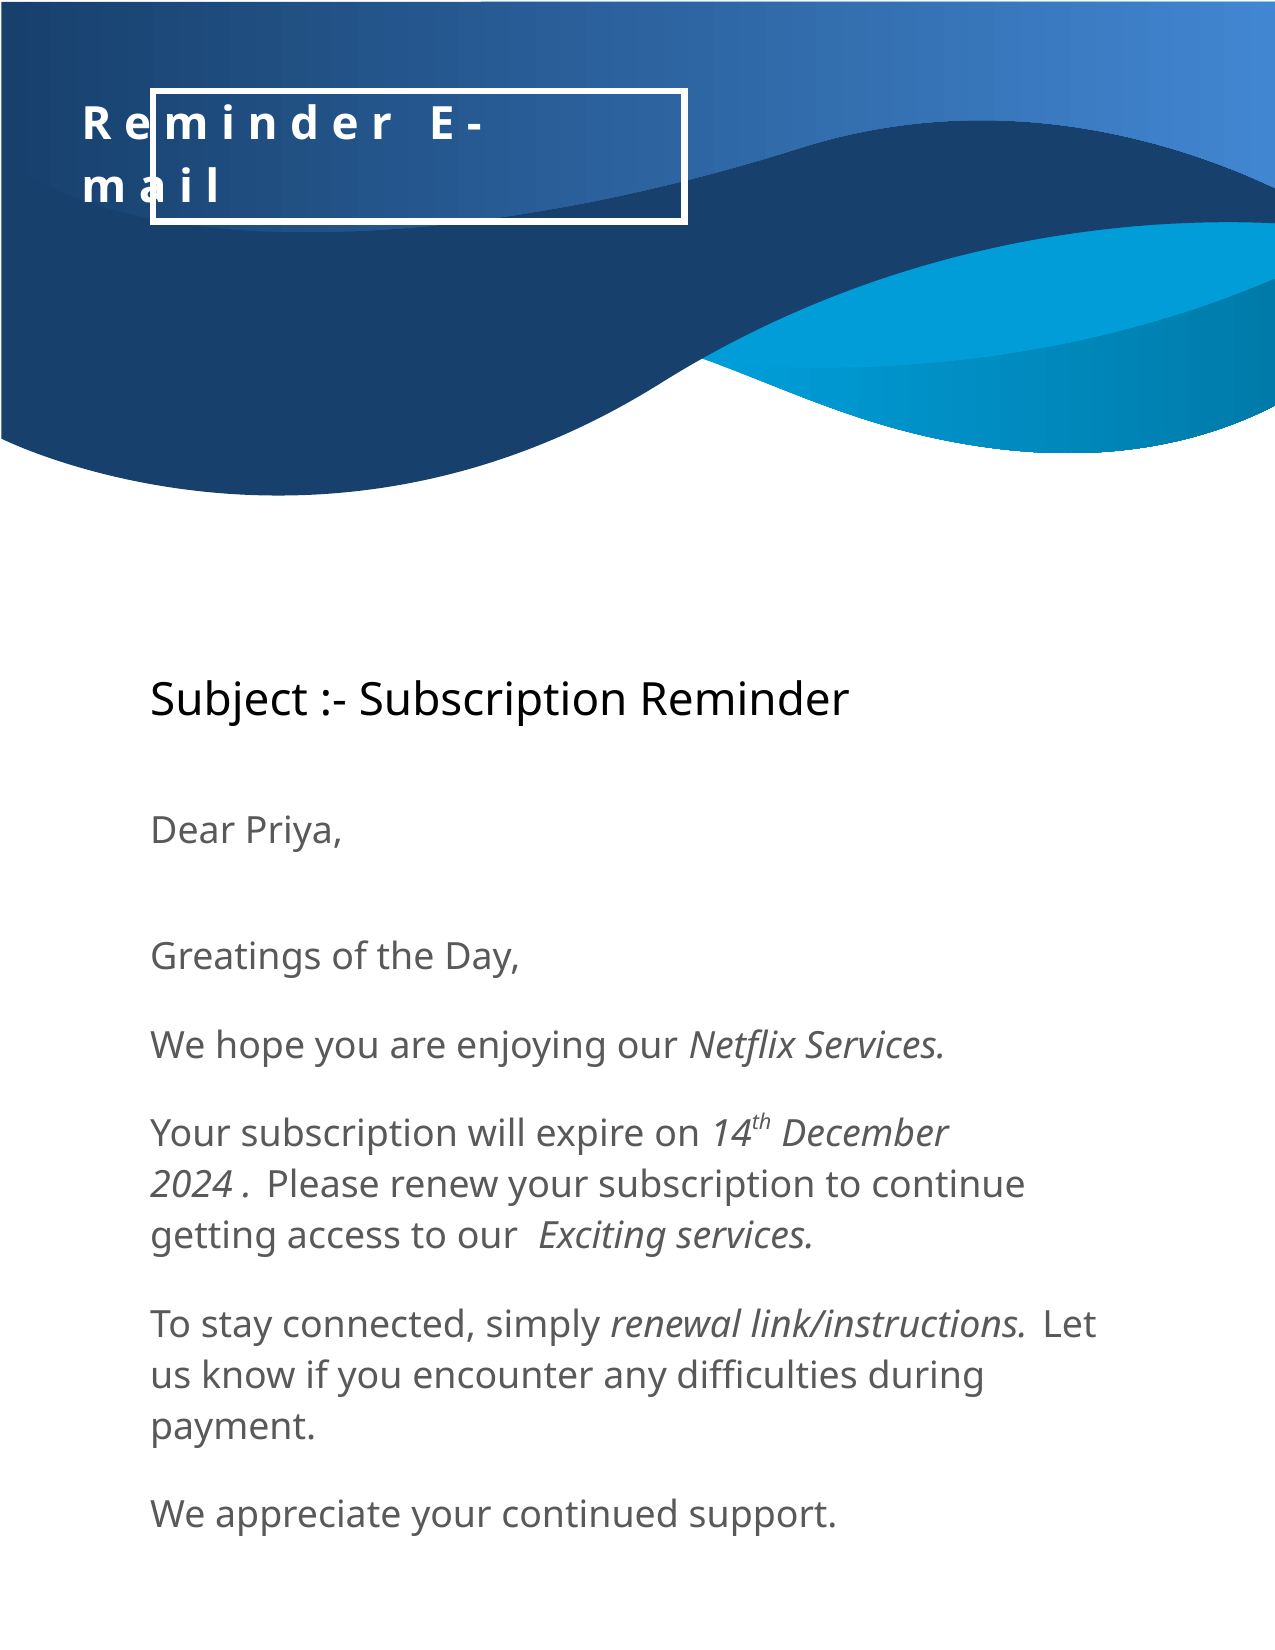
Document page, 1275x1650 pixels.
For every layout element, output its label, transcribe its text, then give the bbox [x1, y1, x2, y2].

text Greatings of the Day, [150, 929, 1125, 980]
table_header [75, 226, 1200, 260]
text We appreciate your continued support. [150, 1488, 1125, 1539]
table_cell [75, 260, 1200, 540]
text Dear Priya, [150, 803, 1125, 854]
text To stay connected, simply renewal link/instructions. Let us know if you encounter any difficulties during payment. [150, 1297, 1125, 1450]
text Subject :- Subscription Reminder [150, 666, 1125, 728]
text We hope you are enjoying our Netflix Services. [150, 1018, 1125, 1069]
text Your subscription will expire on 14th December 2024 . Please renew your subscription to continue getting access to our Exciting services. [150, 1106, 1125, 1259]
